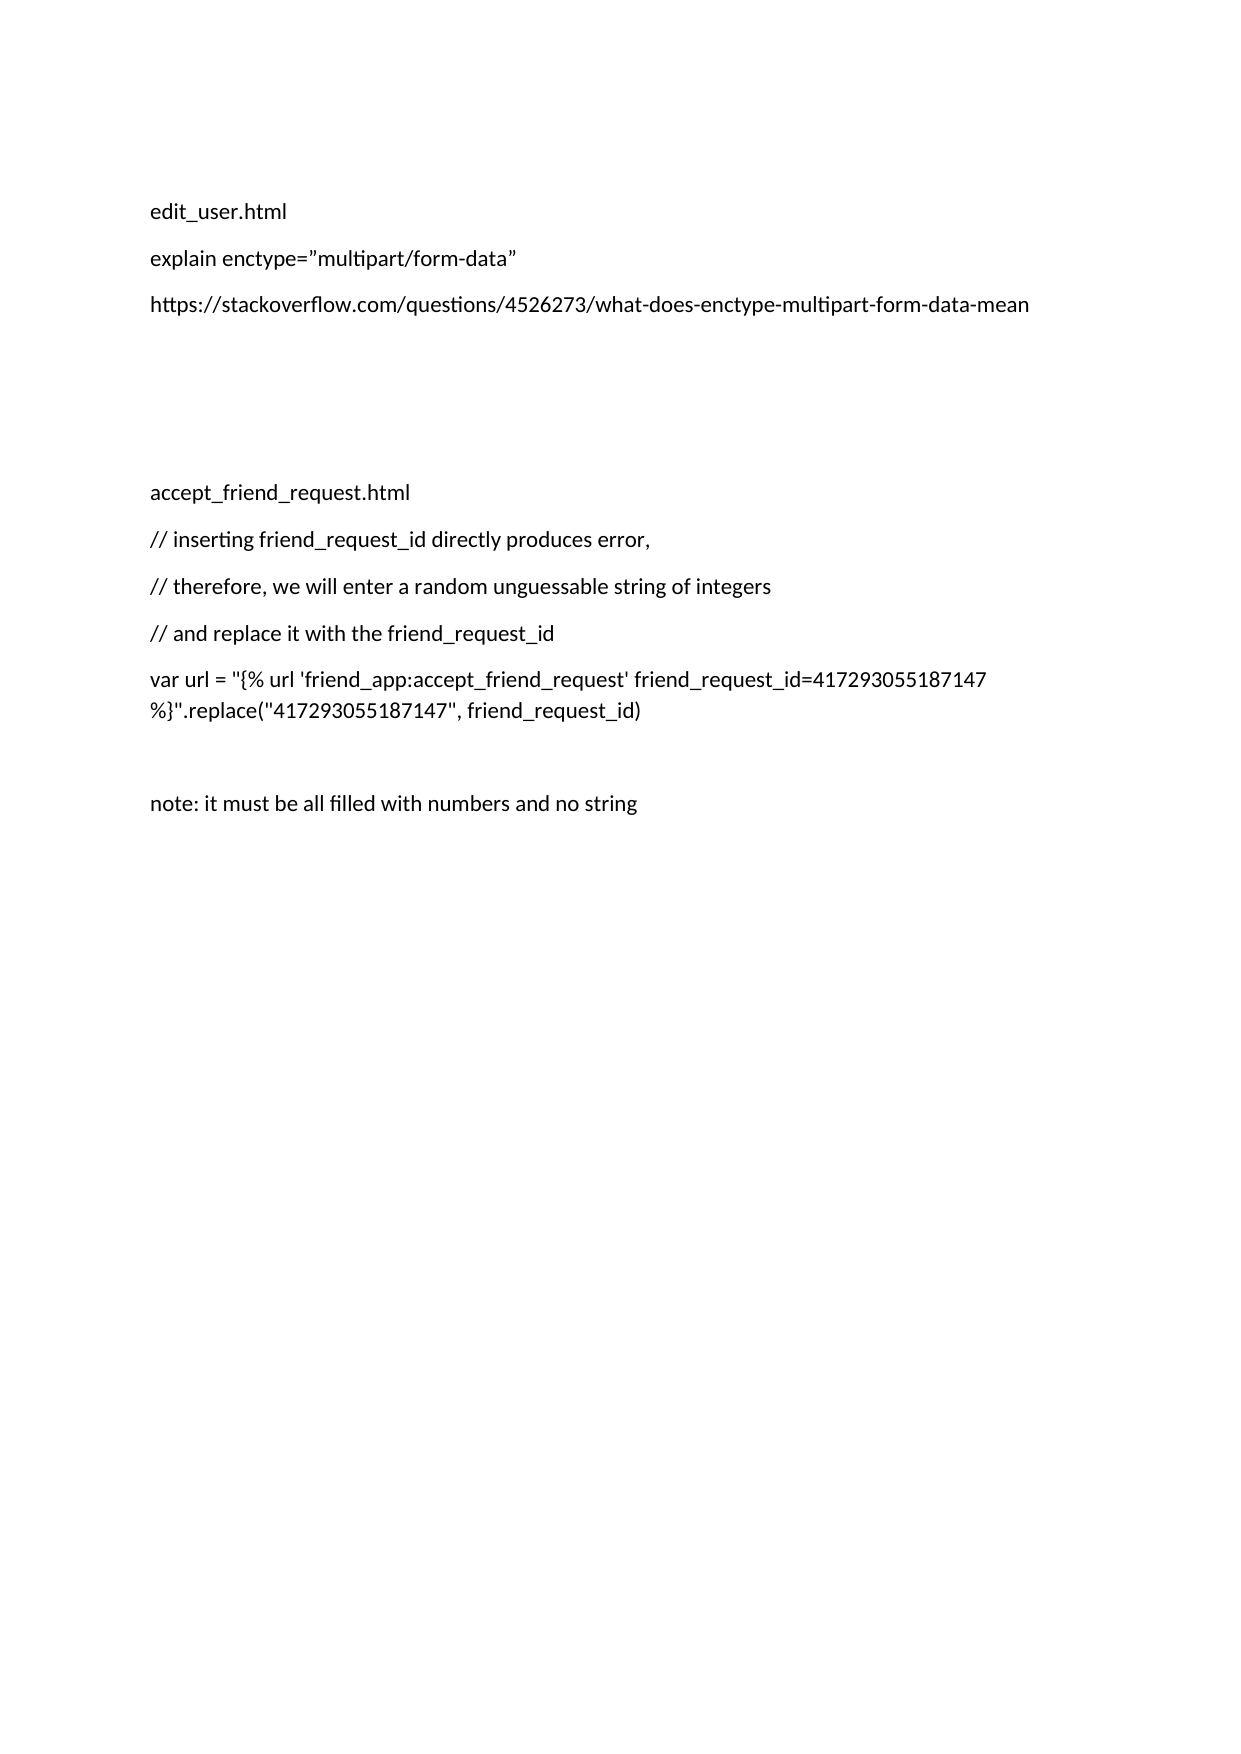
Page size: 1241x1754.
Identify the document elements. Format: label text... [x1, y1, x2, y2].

text var url = "{% url 'friend_app:accept_friend_request' friend_request_id=417293055187147 %}".replace("417293055187147", friend_request_id) [150, 666, 1090, 724]
text note: it must be all filled with numbers and no string [150, 789, 1090, 818]
text edit_user.html [150, 197, 1090, 225]
text accept_friend_request.html [150, 478, 1090, 506]
text // and replace it with the friend_request_id [150, 619, 1090, 647]
text https://stackoverflow.com/questions/4526273/what-does-enctype-multipart-form-data-mean [150, 291, 1090, 319]
text // inserting friend_request_id directly produces error, [150, 525, 1090, 553]
text explain enctype=”multipart/form-data” [150, 244, 1090, 272]
text // therefore, we will enter a random unguessable string of integers [150, 572, 1090, 600]
